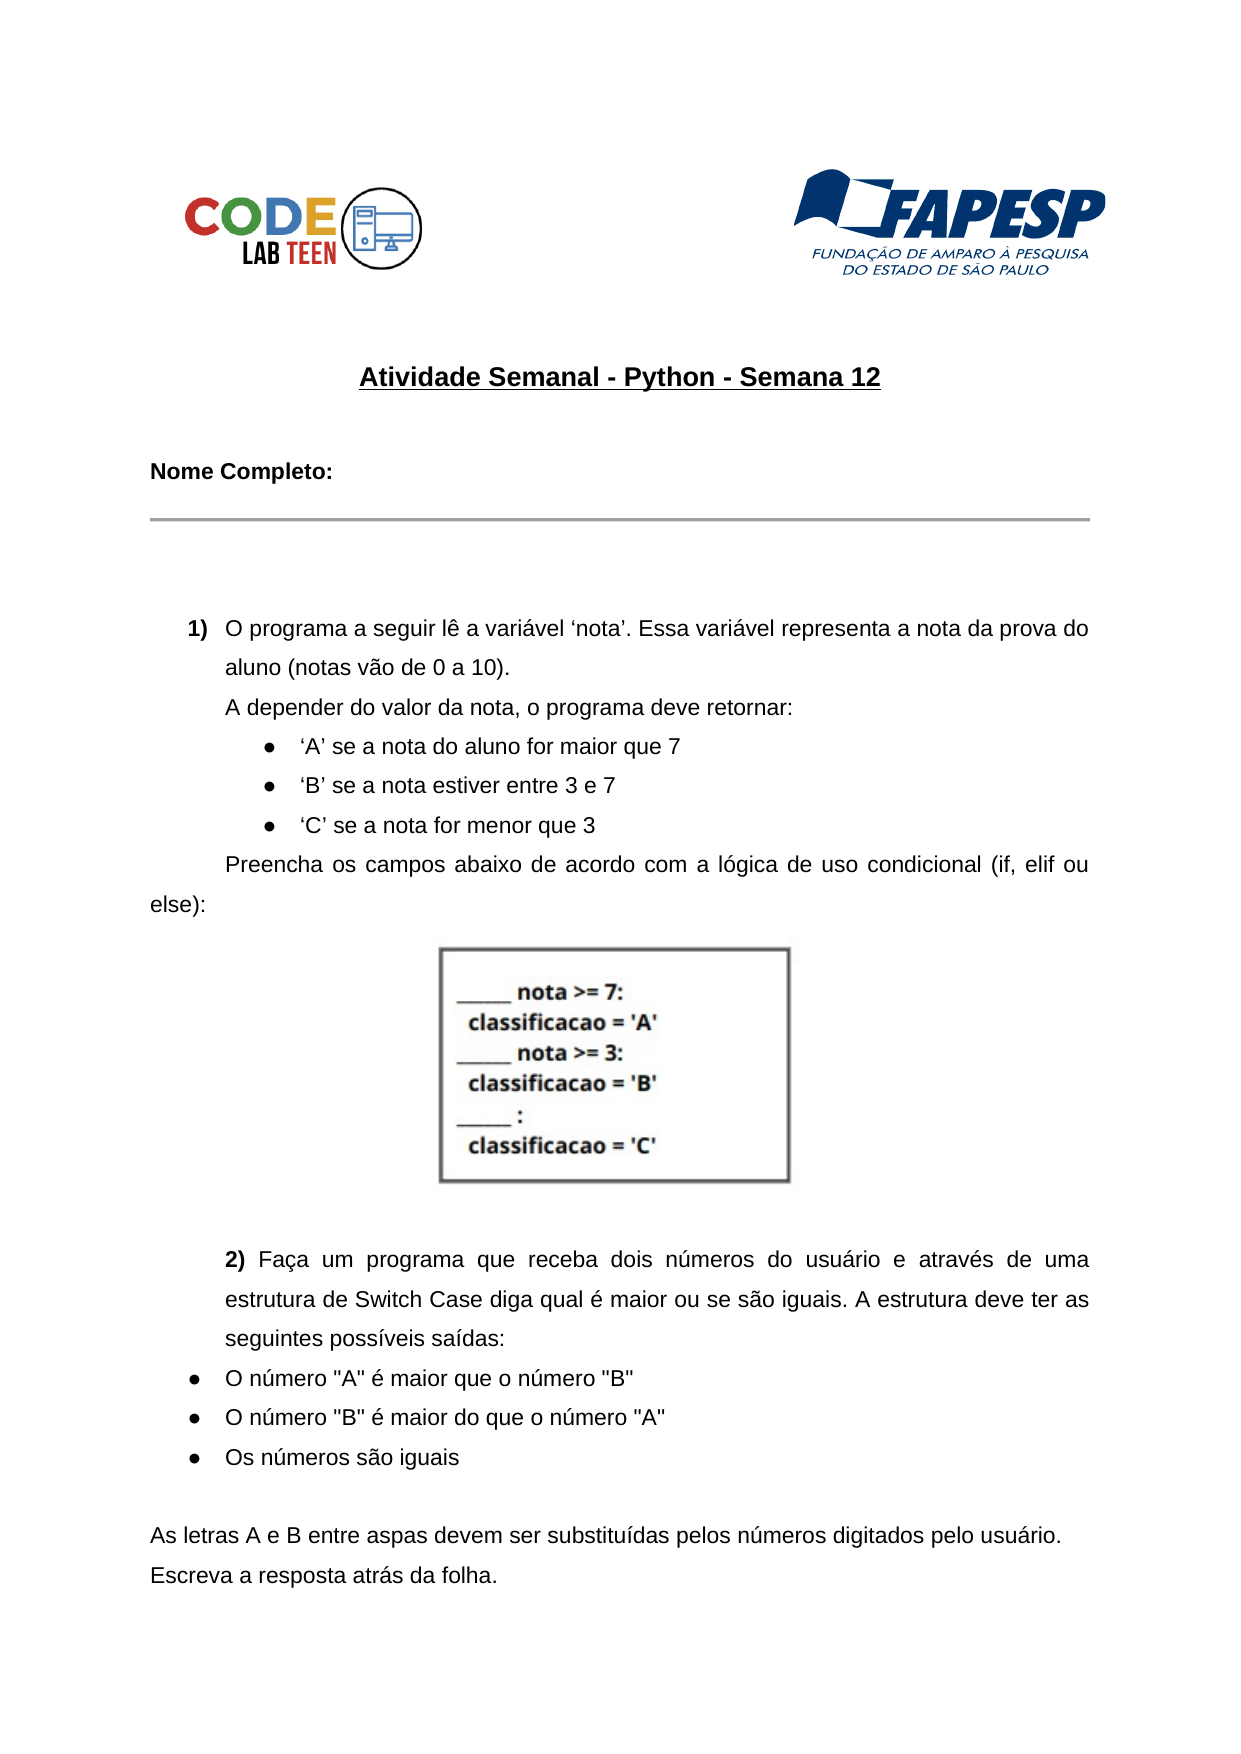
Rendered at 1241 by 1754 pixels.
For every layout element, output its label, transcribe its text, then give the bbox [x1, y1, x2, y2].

picture [150, 168, 450, 282]
text A depender do valor da nota, o programa deve retornar: [225, 693, 1090, 720]
list O número "A" é maior que o número "B" [187, 1364, 1090, 1391]
text Nome Completo: [150, 458, 1090, 484]
list O número "B" é maior do que o número "A" [187, 1404, 1090, 1430]
list ‘B’ se a nota estiver entre 3 e 7 [262, 772, 1090, 799]
text Preencha os campos abaixo de acordo com a lógica de uso condicional (if, elif ou else): [150, 851, 1090, 917]
list Os números são iguais [187, 1443, 1090, 1470]
list ‘A’ se a nota do aluno for maior que 7 [262, 733, 1090, 759]
text 2) Faça um programa que receba dois números do usuário e através de uma estrutura de Switch Case diga qual é maior ou se são iguais. A estrutura deve ter as seguintes possíveis saídas: [225, 1246, 1090, 1351]
list O programa a seguir lê a variável ‘nota’. Essa variável representa a nota da prova do aluno (notas vão de 0 a 10). [187, 614, 1090, 680]
picture [793, 169, 1106, 275]
picture [431, 936, 809, 1197]
text Escreva a resposta atrás da folha. [150, 1562, 1090, 1588]
list ‘C’ se a nota for menor que 3 [262, 812, 1090, 838]
text Atividade Semanal - Python - Semana 12 [150, 361, 1090, 393]
text As letras A e B entre aspas devem ser substituídas pelos números digitados pelo usuário. [150, 1522, 1090, 1549]
